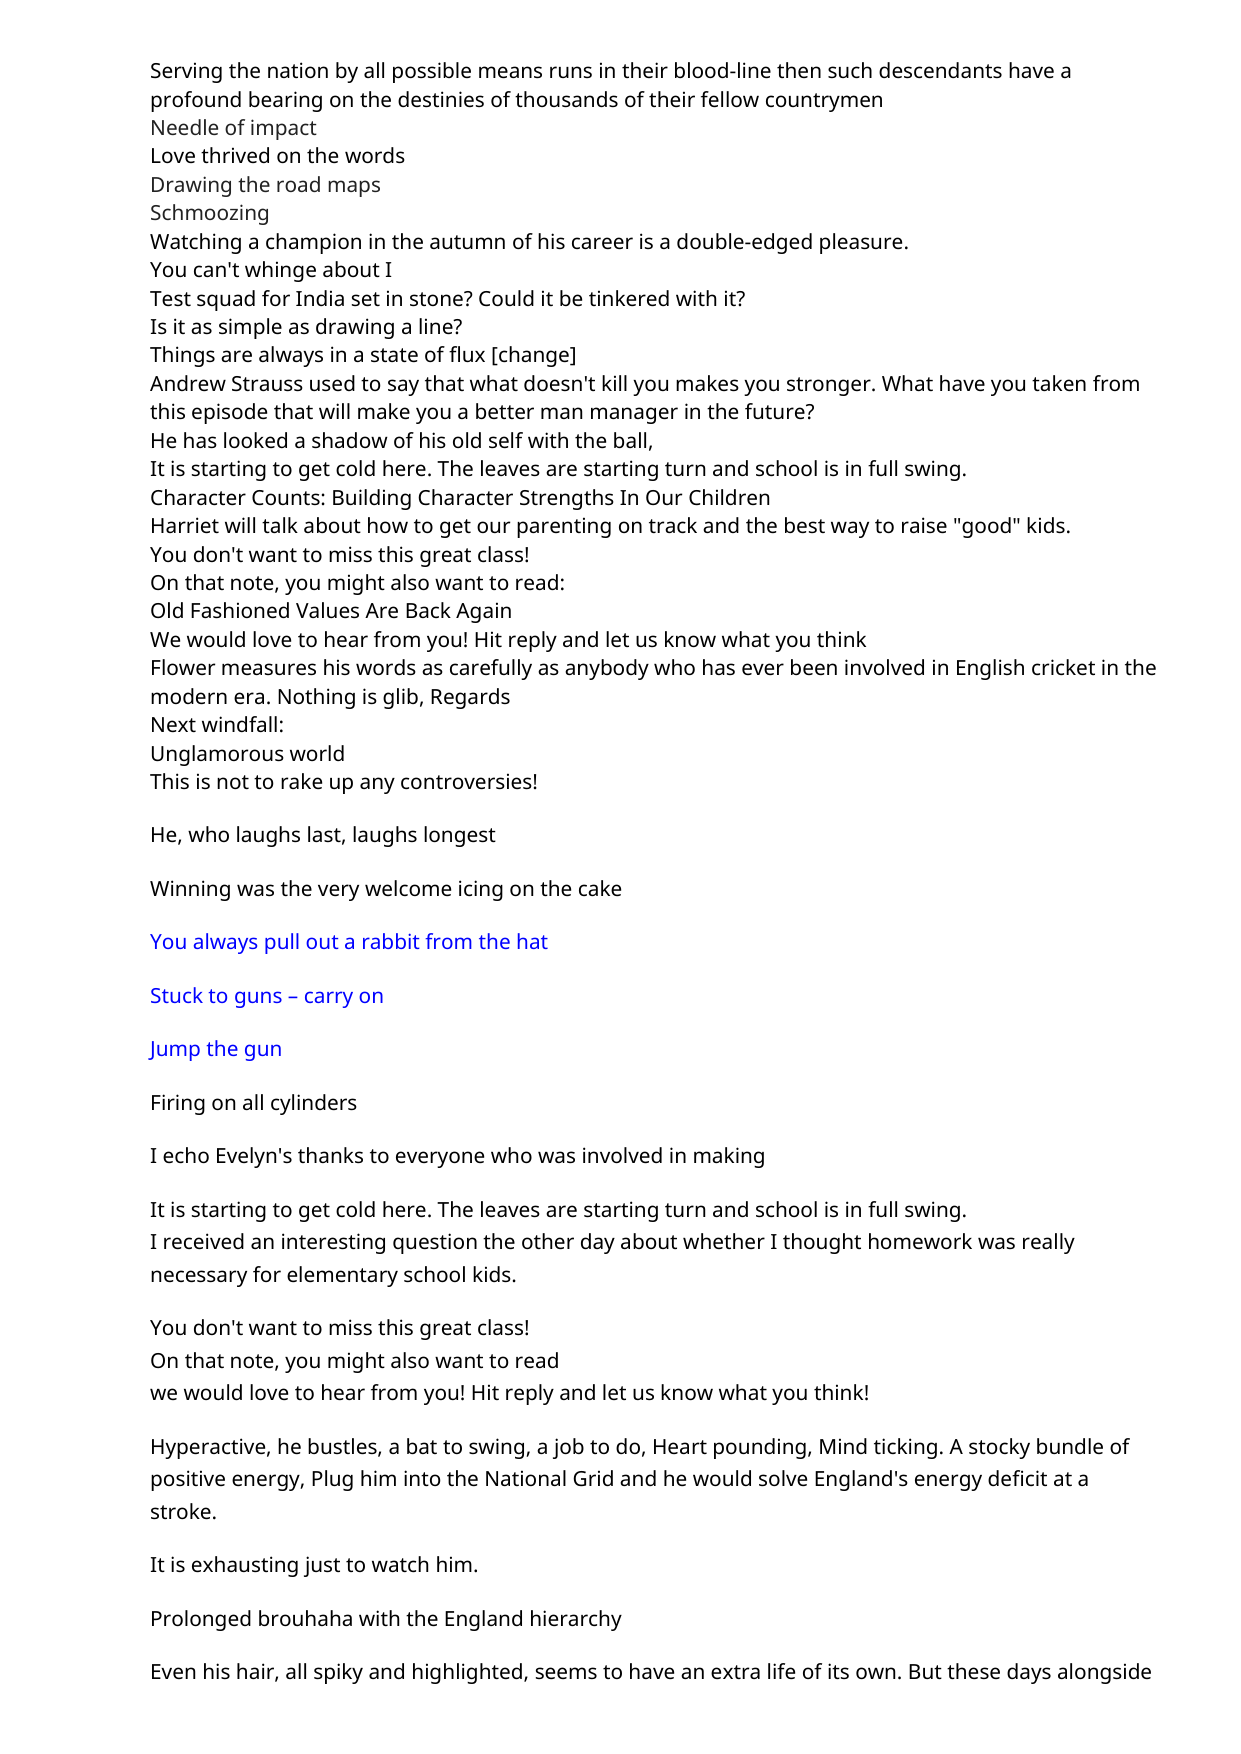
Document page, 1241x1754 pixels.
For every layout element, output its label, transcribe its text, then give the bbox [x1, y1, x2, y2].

text He has looked a shadow of his old self with the ball, [150, 426, 1162, 454]
text We would love to hear from you! Hit reply and let us know what you think [150, 625, 1162, 653]
text Flower measures his words as carefully as anybody who has ever been involved in English cricket in the modern era. Nothing is glib, Regards [150, 653, 1162, 710]
text He, who laughs last, laughs longest [150, 821, 1162, 849]
text Jump the gun [150, 1034, 1162, 1063]
text Test squad for India set in stone? Could it be tinkered with it? [150, 284, 1162, 312]
text Drawing the road maps [150, 170, 1162, 198]
text It is starting to get cold here. The leaves are starting turn and school is in full swing. [150, 454, 1162, 483]
text Unglamorous world [150, 739, 1162, 767]
text Prolonged brouhaha with the England hierarchy [150, 1604, 1162, 1632]
text Harriet will talk about how to get our parenting on track and the best way to raise "good" kids. [150, 511, 1162, 540]
text Schmoozing [150, 198, 1162, 227]
text Winning was the very welcome icing on the cake [150, 874, 1162, 902]
text This is not to rake up any controversies! [150, 767, 1162, 796]
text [150, 1657, 1162, 1686]
text It is exhausting just to watch him. [150, 1551, 1162, 1579]
text It is starting to get cold here. The leaves are starting turn and school is in full swing. I received an interesting question the other day about whether I thought homework was really necessary for elementary school kids. [150, 1195, 1162, 1288]
text Andrew Strauss used to say that what doesn't kill you makes you stronger. What have you taken from this episode that will make you a better man manager in the future? [150, 369, 1162, 426]
text Love thrived on the words [150, 142, 1162, 170]
text Character Counts: Building Character Strengths In Our Children [150, 483, 1162, 511]
text On that note, you might also want to read: [150, 568, 1162, 597]
text Serving the nation by all possible means runs in their blood-line then such descendants have a profound bearing on the destinies of thousands of their fellow countrymen [150, 56, 1162, 113]
text Needle of impact [150, 113, 1162, 142]
text Next windfall: [150, 710, 1162, 739]
text Is it as simple as drawing a line? [150, 312, 1162, 341]
text You don't want to miss this great class! [150, 540, 1162, 568]
text Firing on all cylinders [150, 1088, 1162, 1116]
text Watching a champion in the autumn of his career is a double-edged pleasure. [150, 227, 1162, 255]
text You don't want to miss this great class! On that note, you might also want to read we would love to hear from you! Hit reply and let us know what you think! [150, 1313, 1162, 1407]
text You always pull out a rabbit from the hat [150, 927, 1162, 956]
text Things are always in a state of flux [change] [150, 341, 1162, 369]
text Stuck to guns – carry on [150, 981, 1162, 1009]
text You can't whinge about I [150, 255, 1162, 284]
text I echo Evelyn's thanks to everyone who was involved in making [150, 1141, 1162, 1170]
text Hyperactive, he bustles, a bat to swing, a job to do, Heart pounding, Mind ticking. A stocky bundle of positive energy, Plug him into the National Grid and he would solve England's energy deficit at a stroke. [150, 1432, 1162, 1526]
text Old Fashioned Values Are Back Again [150, 597, 1162, 625]
